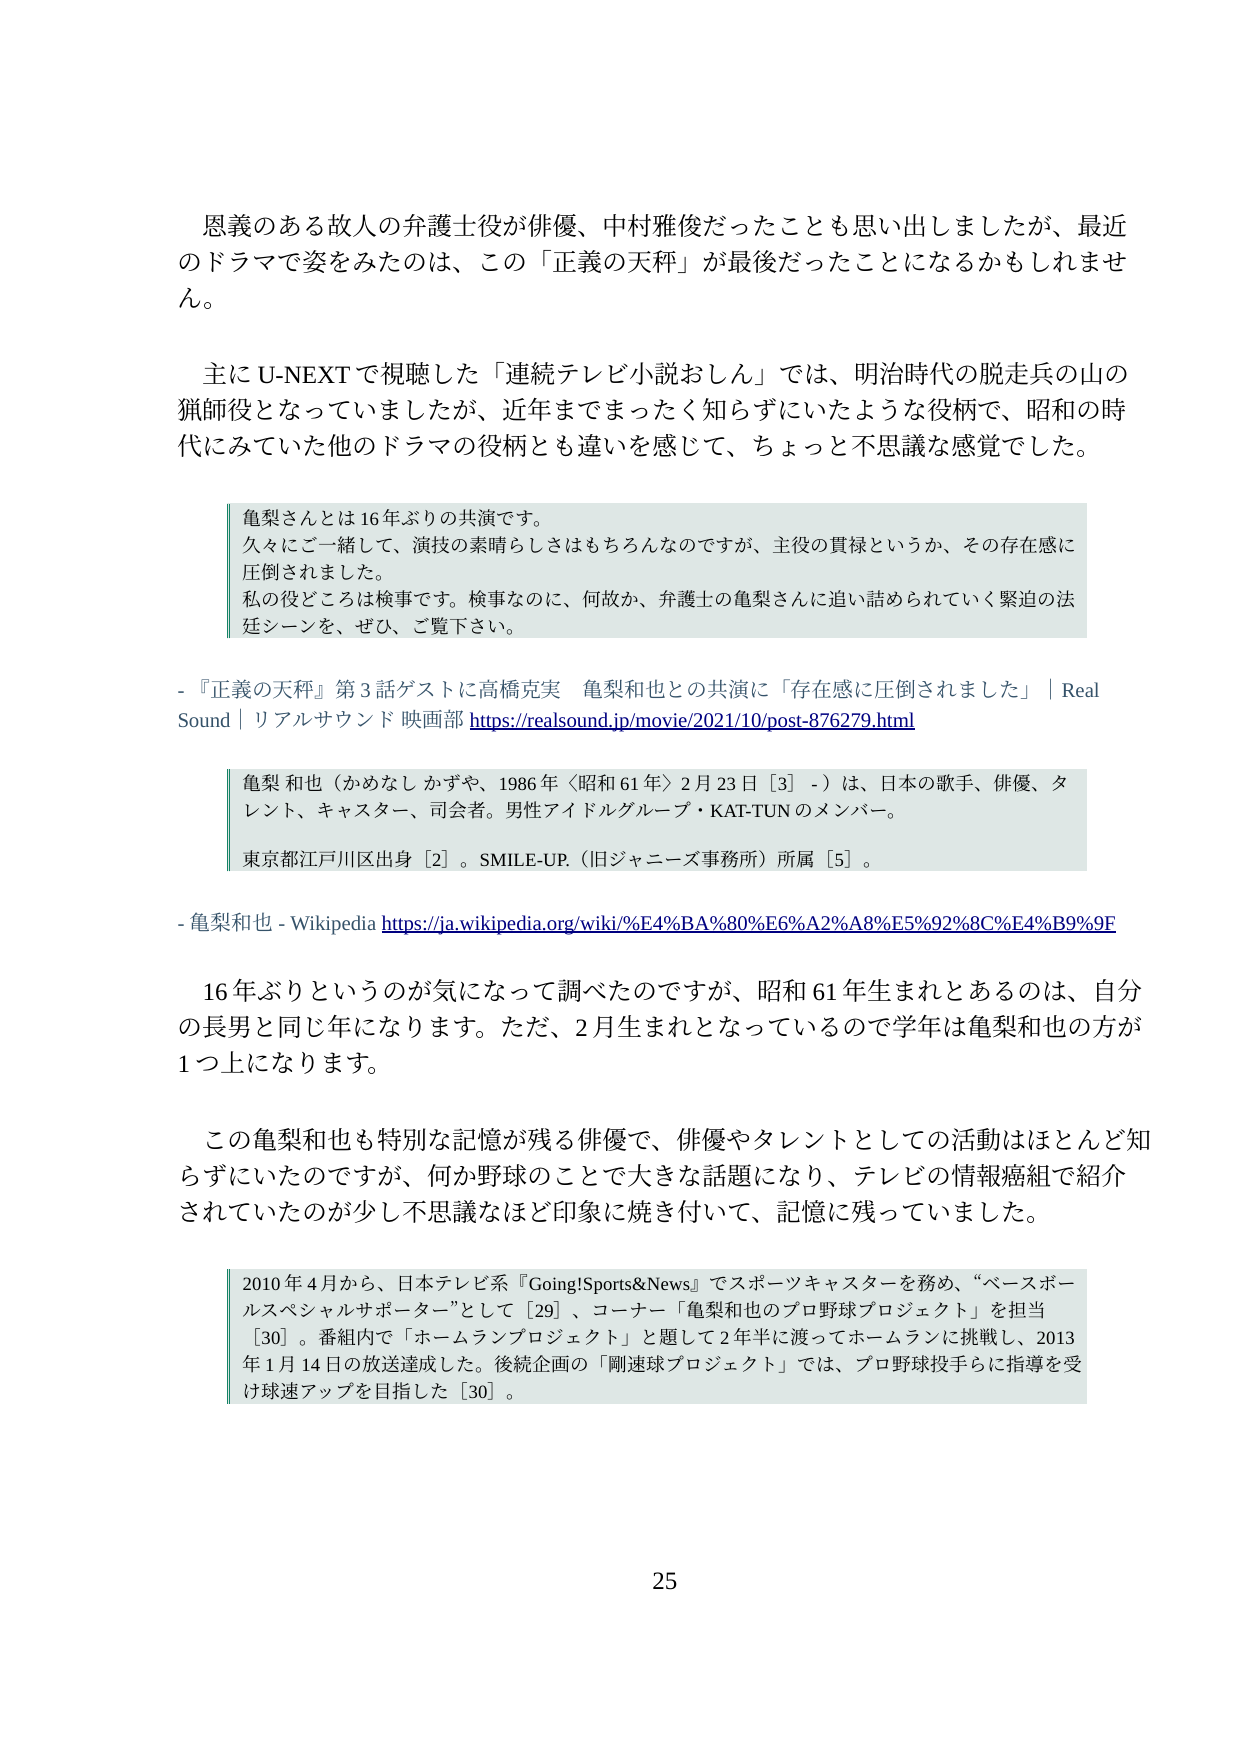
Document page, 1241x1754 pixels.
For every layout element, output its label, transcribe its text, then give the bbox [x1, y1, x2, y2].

text 亀梨 和也（かめなし かずや、1986年〈昭和61年〉2月23日［3］ - ）は、日本の歌手、俳優、タレント、キャスター、司会者。男性アイドルグループ・KAT-TUNのメンバー。 [230, 769, 1087, 823]
text 私の役どころは検事です。検事なのに、何故か、弁護士の亀梨さんに追い詰められていく緊迫の法廷シーンを、ぜひ、ご覧下さい。 [230, 584, 1087, 638]
text - 亀梨和也 - Wikipedia https://ja.wikipedia.org/wiki/%E4%BA%80%E6%A2%A8%E5%92%8C%E4%B9%9F [177, 906, 1152, 936]
text - 『正義の天秤』第3話ゲストに高橋克実 亀梨和也との共演に「存在感に圧倒されました」｜Real Sound｜リアルサウンド 映画部 https://realsound.jp/movie/2021/10/post-876279.html [177, 673, 1152, 733]
text 東京都江戸川区出身［2］。SMILE-UP.（旧ジャニーズ事務所）所属［5］。 [230, 844, 1087, 871]
text 恩義のある故人の弁護士役が俳優、中村雅俊だったことも思い出しましたが、最近のドラマで姿をみたのは、この「正義の天秤」が最後だったことになるかもしれません。 [177, 207, 1152, 314]
text 亀梨さんとは16年ぶりの共演です。 [227, 503, 1087, 531]
text 主にU-NEXTで視聴した「連続テレビ小説おしん」では、明治時代の脱走兵の山の猟師役となっていましたが、近年までまったく知らずにいたような役柄で、昭和の時代にみていた他のドラマの役柄とも違いを感じて、ちょっと不思議な感覚でした。 [177, 355, 1152, 463]
text 久々にご一緒して、演技の素晴らしさはもちろんなのですが、主役の貫禄というか、その存在感に圧倒されました。 [230, 531, 1087, 584]
text 16年ぶりというのが気になって調べたのですが、昭和61年生まれとあるのは、自分の長男と同じ年になります。ただ、2月生まれとなっているので学年は亀梨和也の方が1つ上になります。 [177, 972, 1152, 1080]
text この亀梨和也も特別な記憶が残る俳優で、俳優やタレントとしての活動はほとんど知らずにいたのですが、何か野球のことで大きな話題になり、テレビの情報癌組で紹介されていたのが少し不思議なほど印象に焼き付いて、記憶に残っていました。 [177, 1120, 1152, 1228]
text 2010年4月から、日本テレビ系『Going!Sports&News』でスポーツキャスターを務め、“ベースボールスペシャルサポーター”として［29］、コーナー「亀梨和也のプロ野球プロジェクト」を担当［30］。番組内で「ホームランプロジェクト」と題して2年半に渡ってホームランに挑戦し、2013年1月14日の放送達成した。後続企画の「剛速球プロジェクト」では、プロ野球投手らに指導を受け球速アップを目指した［30］。 [230, 1269, 1087, 1404]
